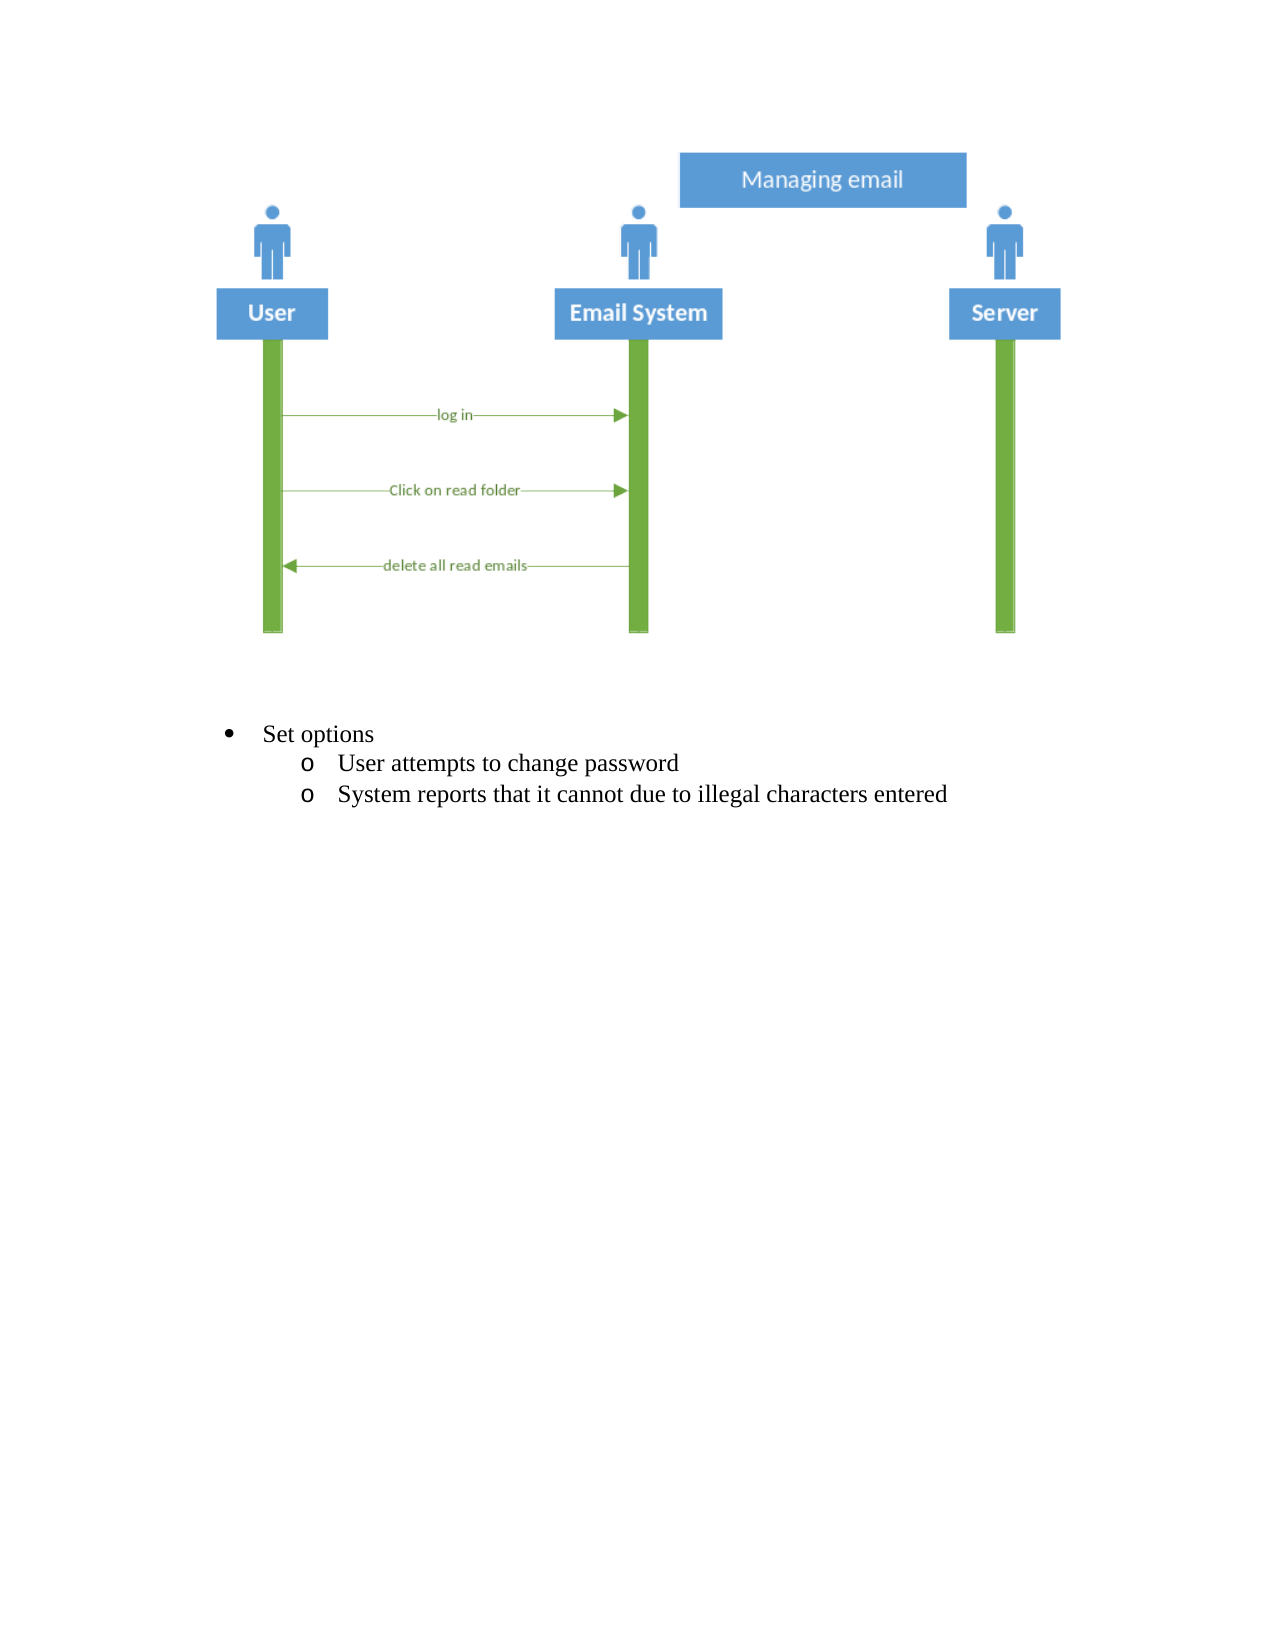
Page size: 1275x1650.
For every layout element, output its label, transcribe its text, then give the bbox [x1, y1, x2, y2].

list Set options [225, 719, 1087, 748]
list System reports that it cannot due to illegal characters entered [300, 779, 1087, 810]
list User attempts to change password [300, 748, 1087, 779]
